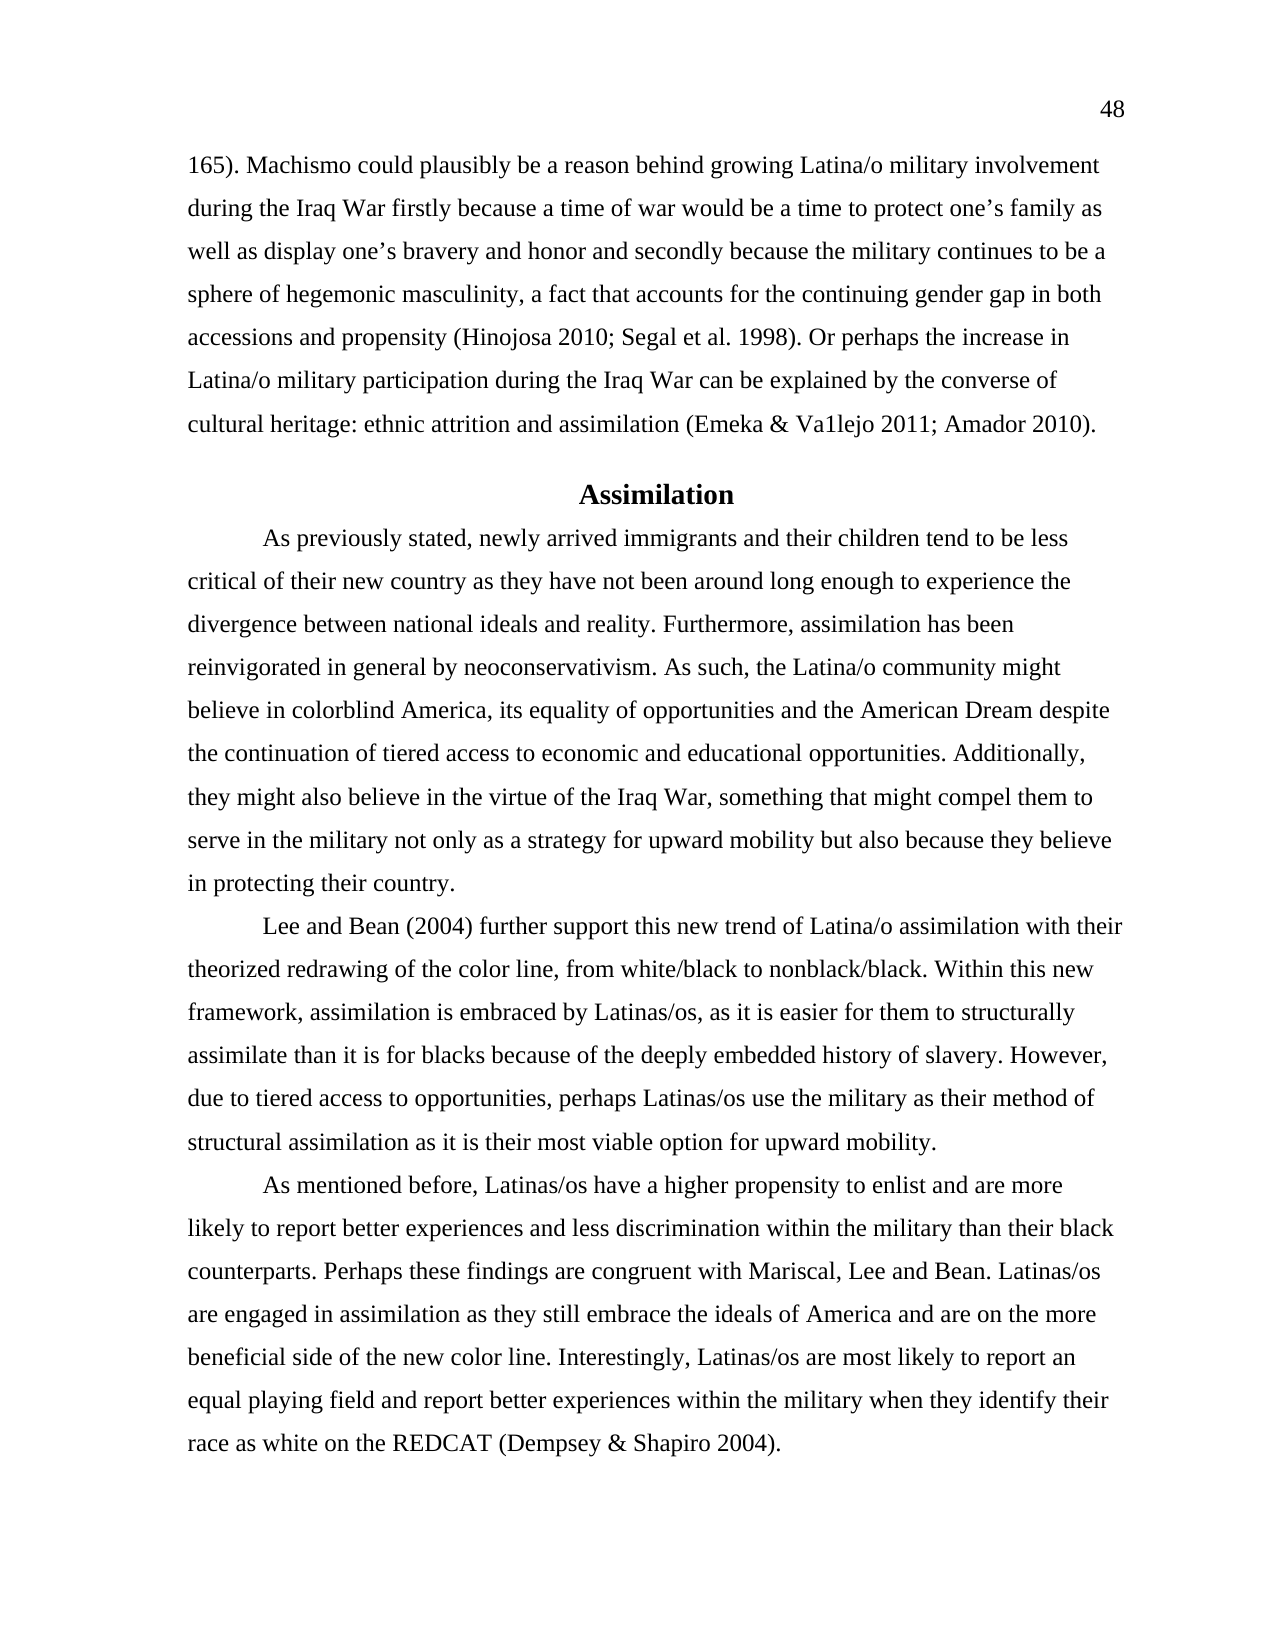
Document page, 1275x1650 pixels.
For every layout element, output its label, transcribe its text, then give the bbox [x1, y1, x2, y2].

text As previously stated, newly arrived immigrants and their children tend to be less critical of their new country as they have not been around long enough to experience the divergence between national ideals and reality. Furthermore, assimilation has been reinvigorated in general by neoconservativism. As such, the Latina/o community might believe in colorblind America, its equality of opportunities and the American Dream despite the continuation of tiered access to economic and educational opportunities. Additionally, they might also believe in the virtue of the Iraq War, something that might compel them to serve in the military not only as a strategy for upward mobility but also because they believe in protecting their country. [187, 523, 1125, 897]
text As mentioned before, Latinas/os have a higher propensity to enlist and are more likely to report better experiences and less discrimination within the military than their black counterparts. Perhaps these findings are congruent with Mariscal, Lee and Bean. Latinas/os are engaged in assimilation as they still embrace the ideals of America and are on the more beneficial side of the new color line. Interestingly, Latinas/os are most likely to report an equal playing field and report better experiences within the military when they identify their race as white on the REDCAT (Dempsey & Shapiro 2004). [187, 1170, 1125, 1457]
subtitle Assimilation [319, 477, 993, 510]
text Lee and Bean (2004) further support this new trend of Latina/o assimilation with their theorized redrawing of the color line, from white/black to nonblack/black. Within this new framework, assimilation is embraced by Latinas/os, as it is easier for them to structurally assimilate than it is for blacks because of the deeply embedded history of slavery. However, due to tiered access to opportunities, perhaps Latinas/os use the military as their method of structural assimilation as it is their most viable option for upward mobility. [187, 911, 1125, 1155]
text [187, 150, 1125, 437]
